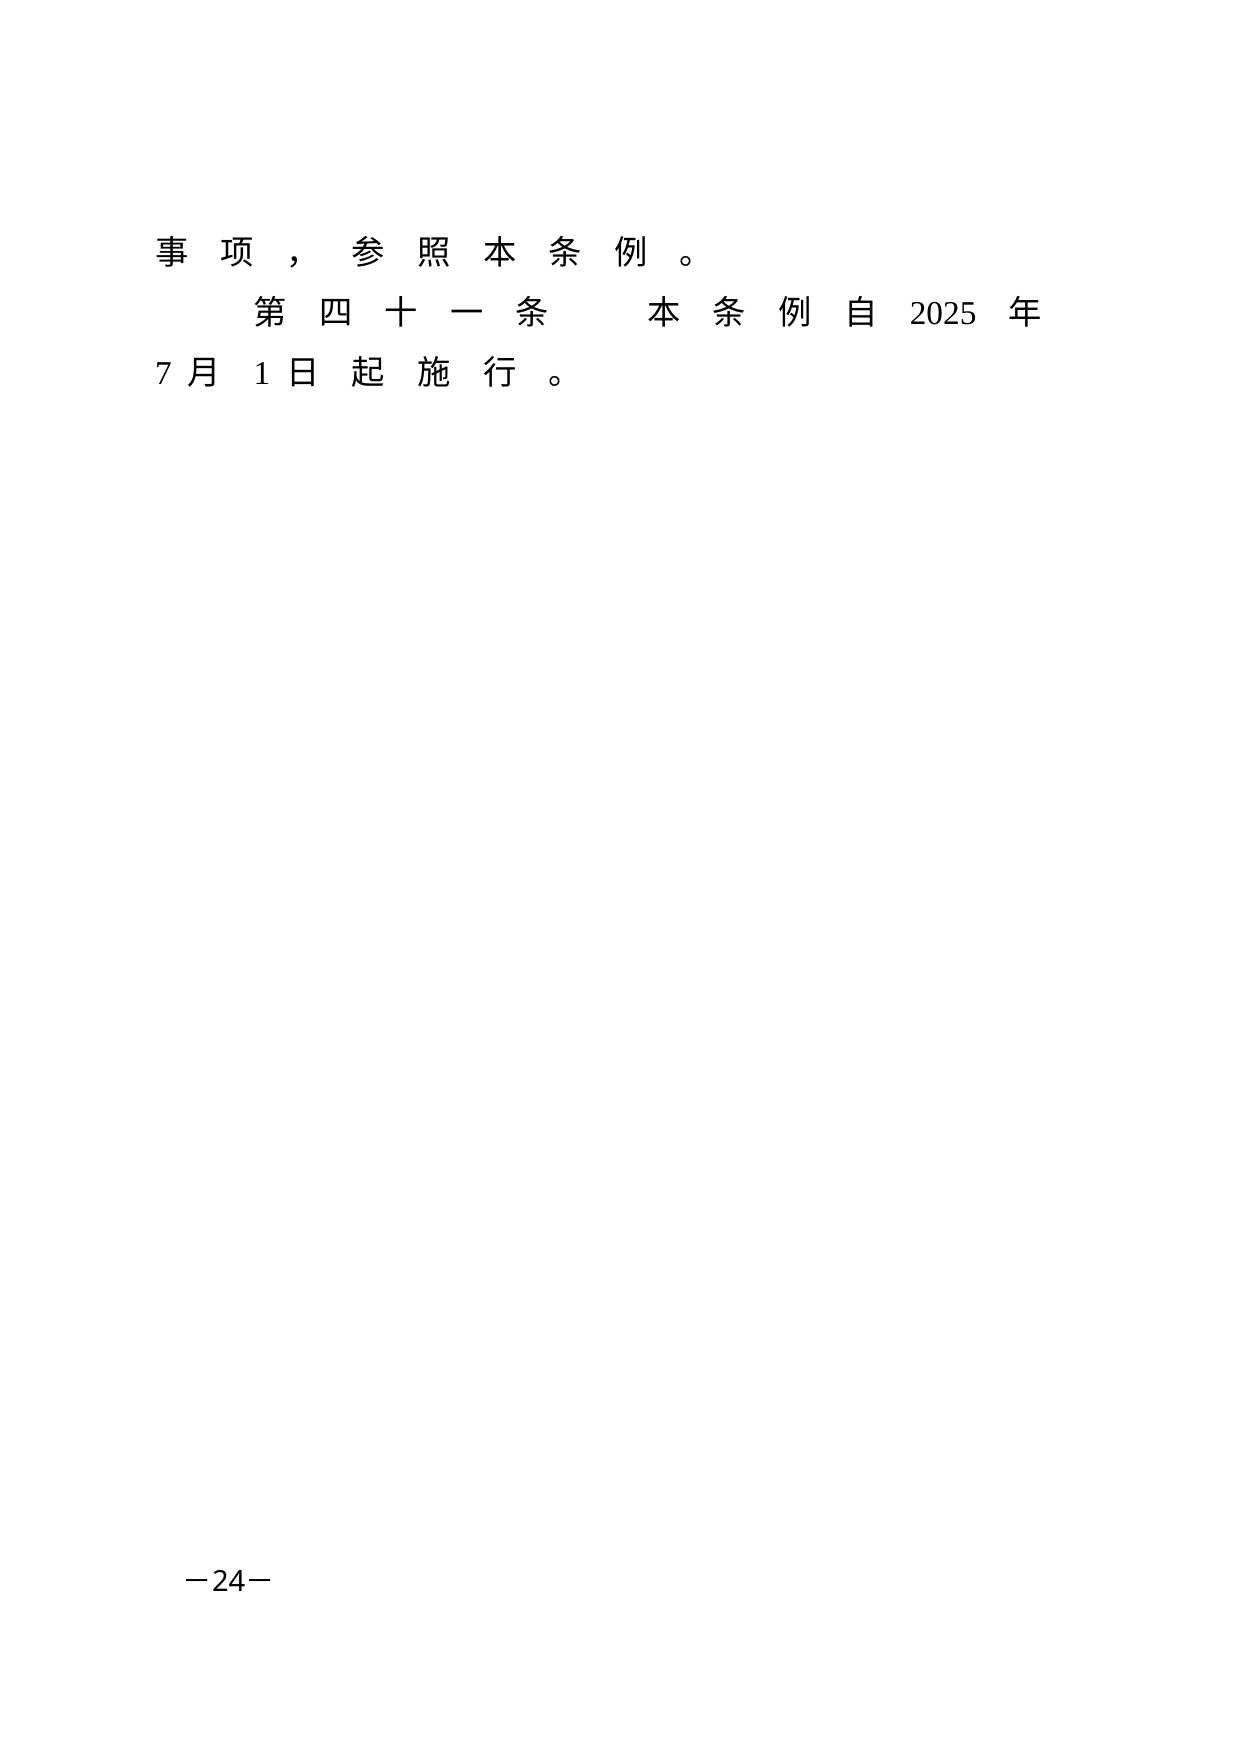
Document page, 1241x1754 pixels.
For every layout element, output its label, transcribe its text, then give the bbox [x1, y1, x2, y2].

text 第四十条 蔚县行政区域内历史文化名镇、名村和传统村落的保护利用按照国家和本省有关法律法规执行。法律、法规未尽事项，参照本条例。 [155, 219, 1073, 280]
text 第四十一条 本条例自2025年7月1日起施行。 [155, 280, 1073, 400]
